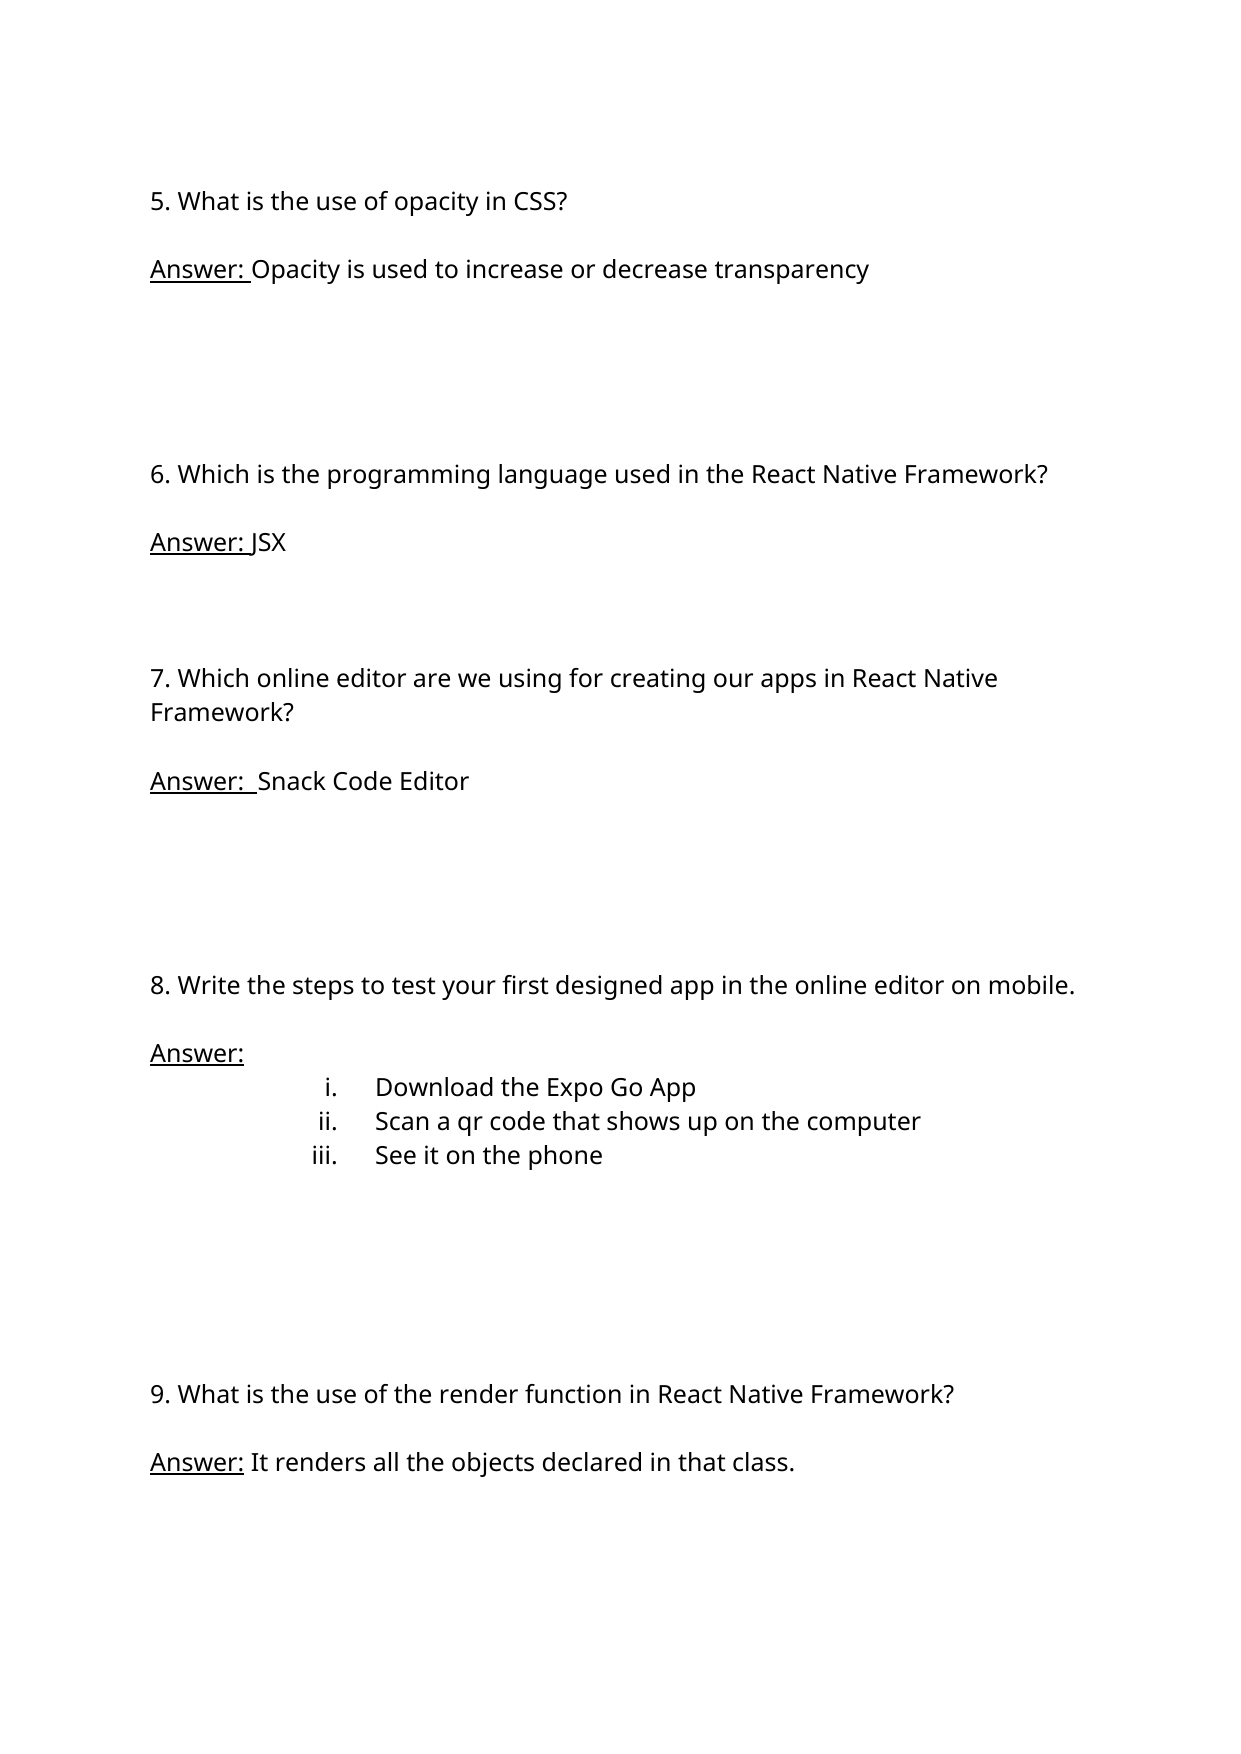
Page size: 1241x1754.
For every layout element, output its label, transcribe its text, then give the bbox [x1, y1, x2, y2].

text Answer: Snack Code Editor [150, 763, 1090, 797]
text 9. What is the use of the render function in React Native Framework? [150, 1376, 1090, 1410]
text 8. Write the steps to test your first designed app in the online editor on mobile. [150, 967, 1090, 1002]
list See it on the phone [337, 1138, 1090, 1172]
list Download the Expo Go App [337, 1070, 1090, 1104]
text Answer: Opacity is used to increase or decrease transparency [150, 252, 1090, 286]
text Answer: [150, 1036, 1090, 1070]
list Scan a qr code that shows up on the computer [337, 1104, 1090, 1138]
text 5. What is the use of opacity in CSS? [150, 184, 1090, 218]
text Answer: JSX [150, 525, 1090, 559]
text Answer: It renders all the objects declared in that class. [150, 1444, 1090, 1478]
text 6. Which is the programming language used in the React Native Framework? [150, 457, 1090, 491]
text 7. Which online editor are we using for creating our apps in React Native Framework? [150, 661, 1090, 729]
